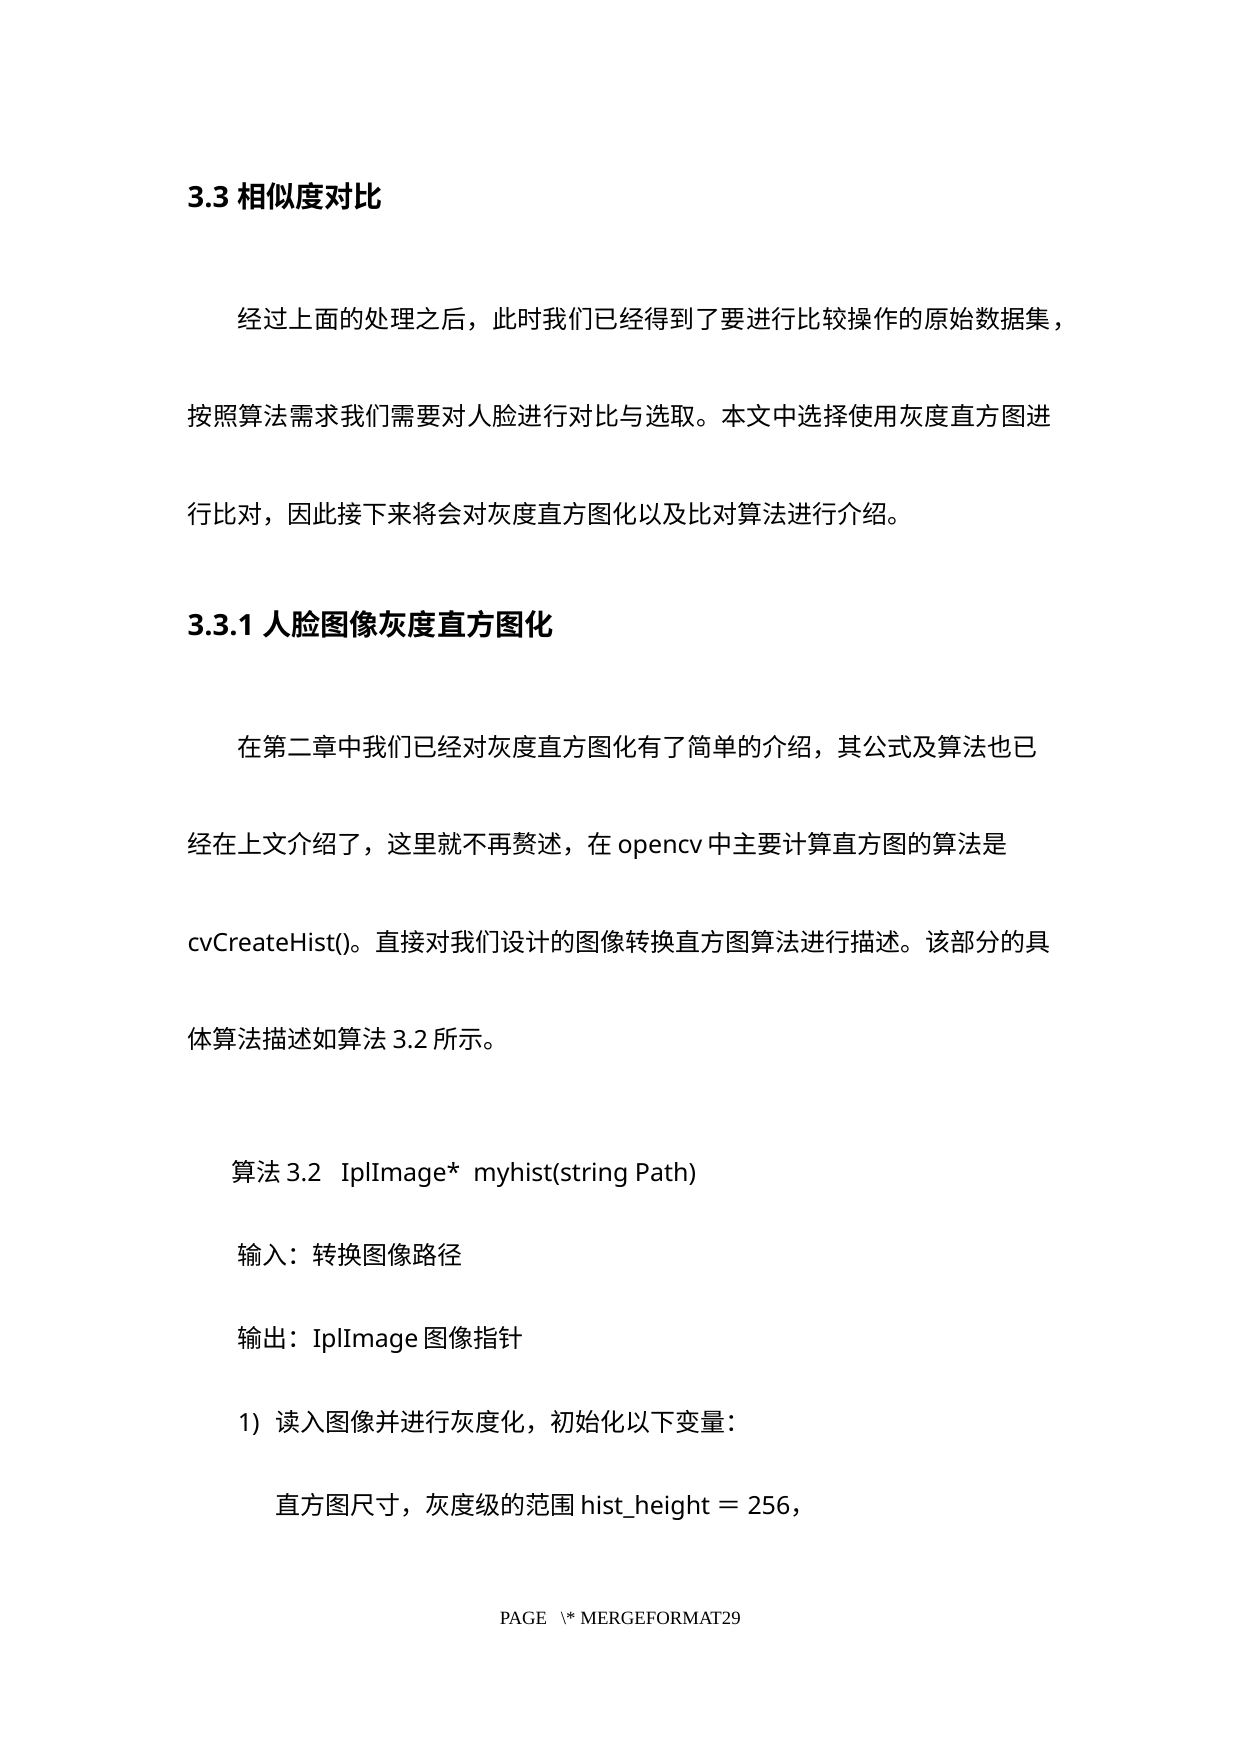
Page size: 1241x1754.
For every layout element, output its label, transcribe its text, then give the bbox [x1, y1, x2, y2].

text 算法3.2 IplImage* myhist(string Path) [187, 1138, 1053, 1203]
text 3.3.1 人脸图像灰度直方图化 [187, 590, 1053, 655]
text 输出：IplImage图像指针 [187, 1304, 1053, 1369]
text 3.3 相似度对比 [187, 162, 1053, 227]
text 直方图尺寸，灰度级的范围hist_height ＝ 256， [275, 1471, 1053, 1536]
text 输入：转换图像路径 [187, 1221, 1053, 1286]
text 经过上面的处理之后，此时我们已经得到了要进行比较操作的原始数据集，按照算法需求我们需要对人脸进行对比与选取。本文中选择使用灰度直方图进行比对，因此接下来将会对灰度直方图化以及比对算法进行介绍。 [187, 285, 1053, 545]
list 读入图像并进行灰度化，初始化以下变量： [238, 1388, 1053, 1453]
text 在第二章中我们已经对灰度直方图化有了简单的介绍，其公式及算法也已经在上文介绍了，这里就不再赘述，在opencv中主要计算直方图的算法是cvCreateHist()。直接对我们设计的图像转换直方图算法进行描述。该部分的具体算法描述如算法3.2所示。 [187, 713, 1053, 1071]
